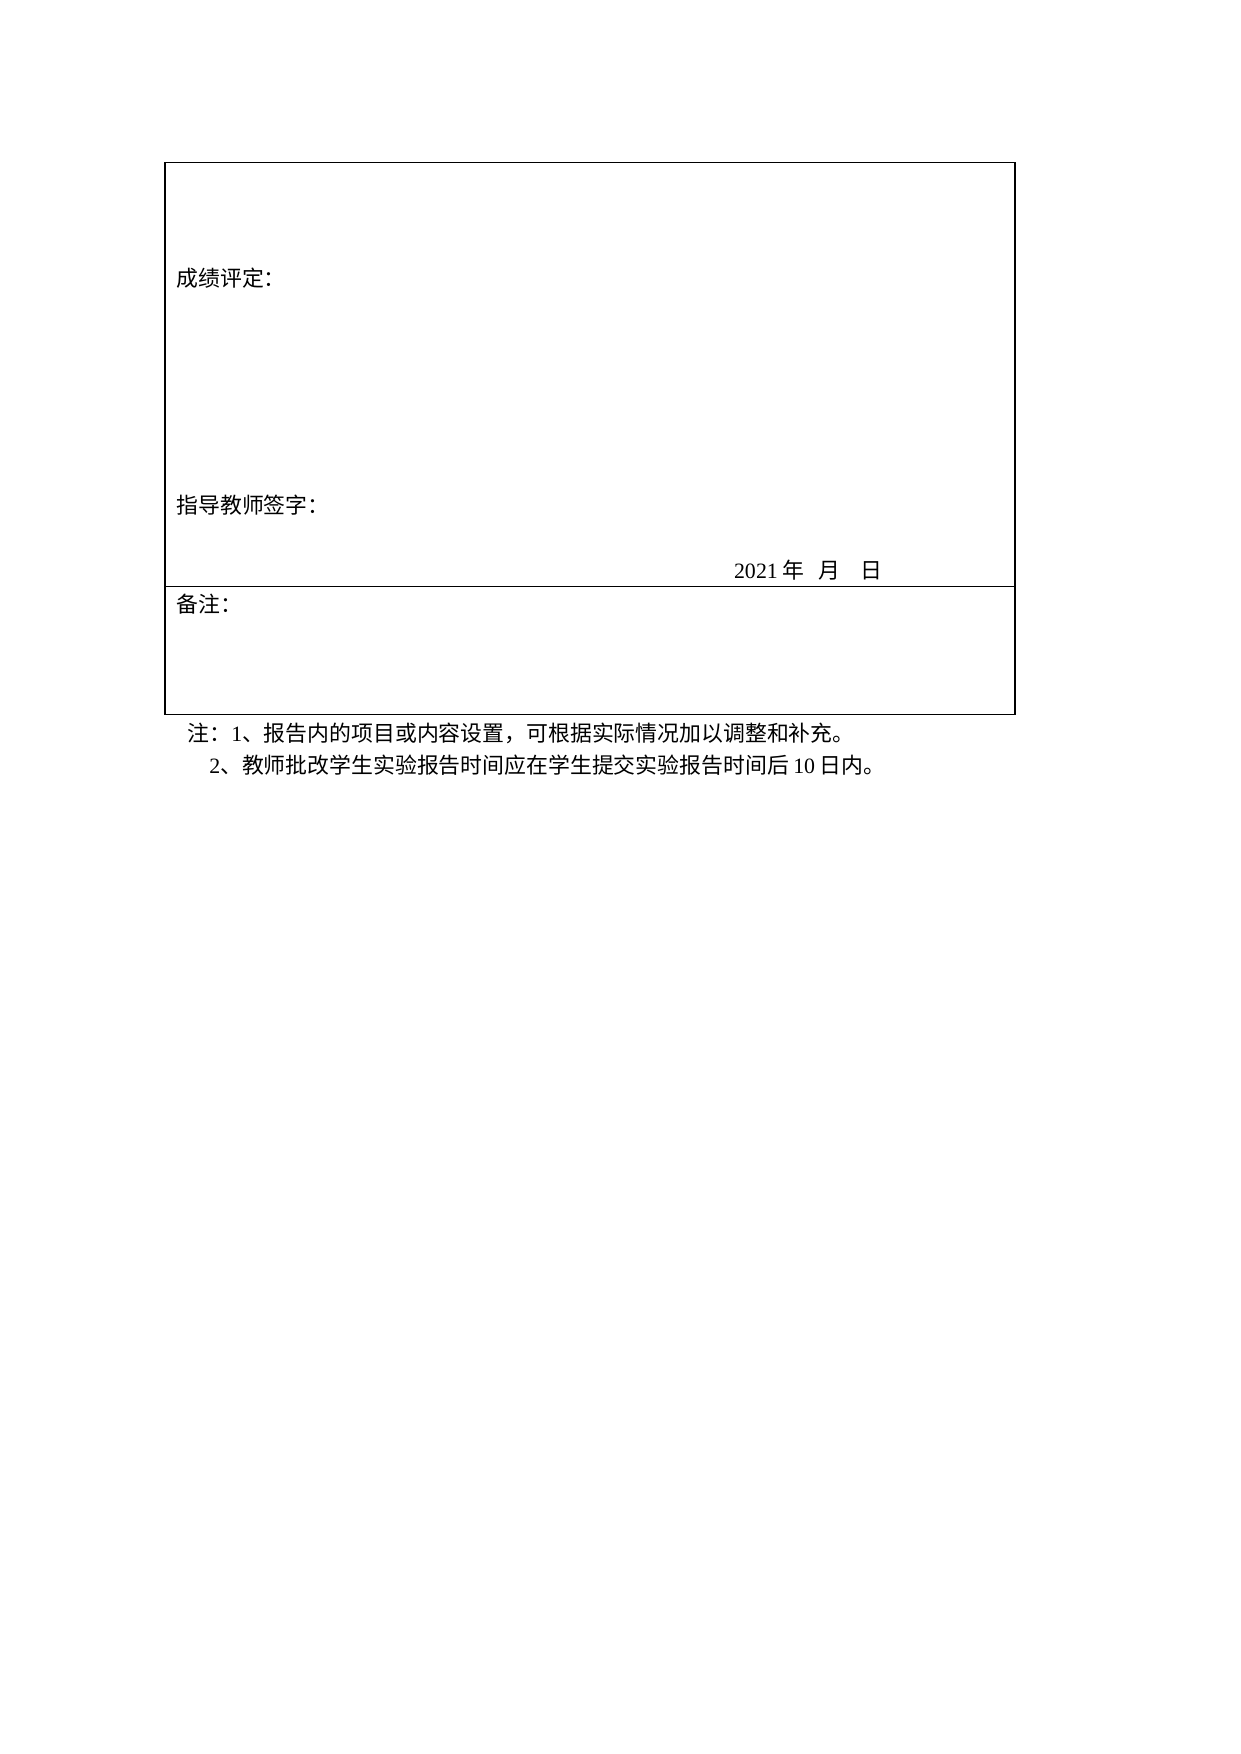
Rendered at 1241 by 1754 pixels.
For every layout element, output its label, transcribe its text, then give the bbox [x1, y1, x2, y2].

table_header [166, 163, 1014, 586]
table_cell 备注： [166, 587, 1014, 714]
text 注：1、报告内的项目或内容设置，可根据实际情况加以调整和补充。 [187, 715, 1053, 748]
text 2、教师批改学生实验报告时间应在学生提交实验报告时间后10日内。 [187, 748, 1053, 780]
